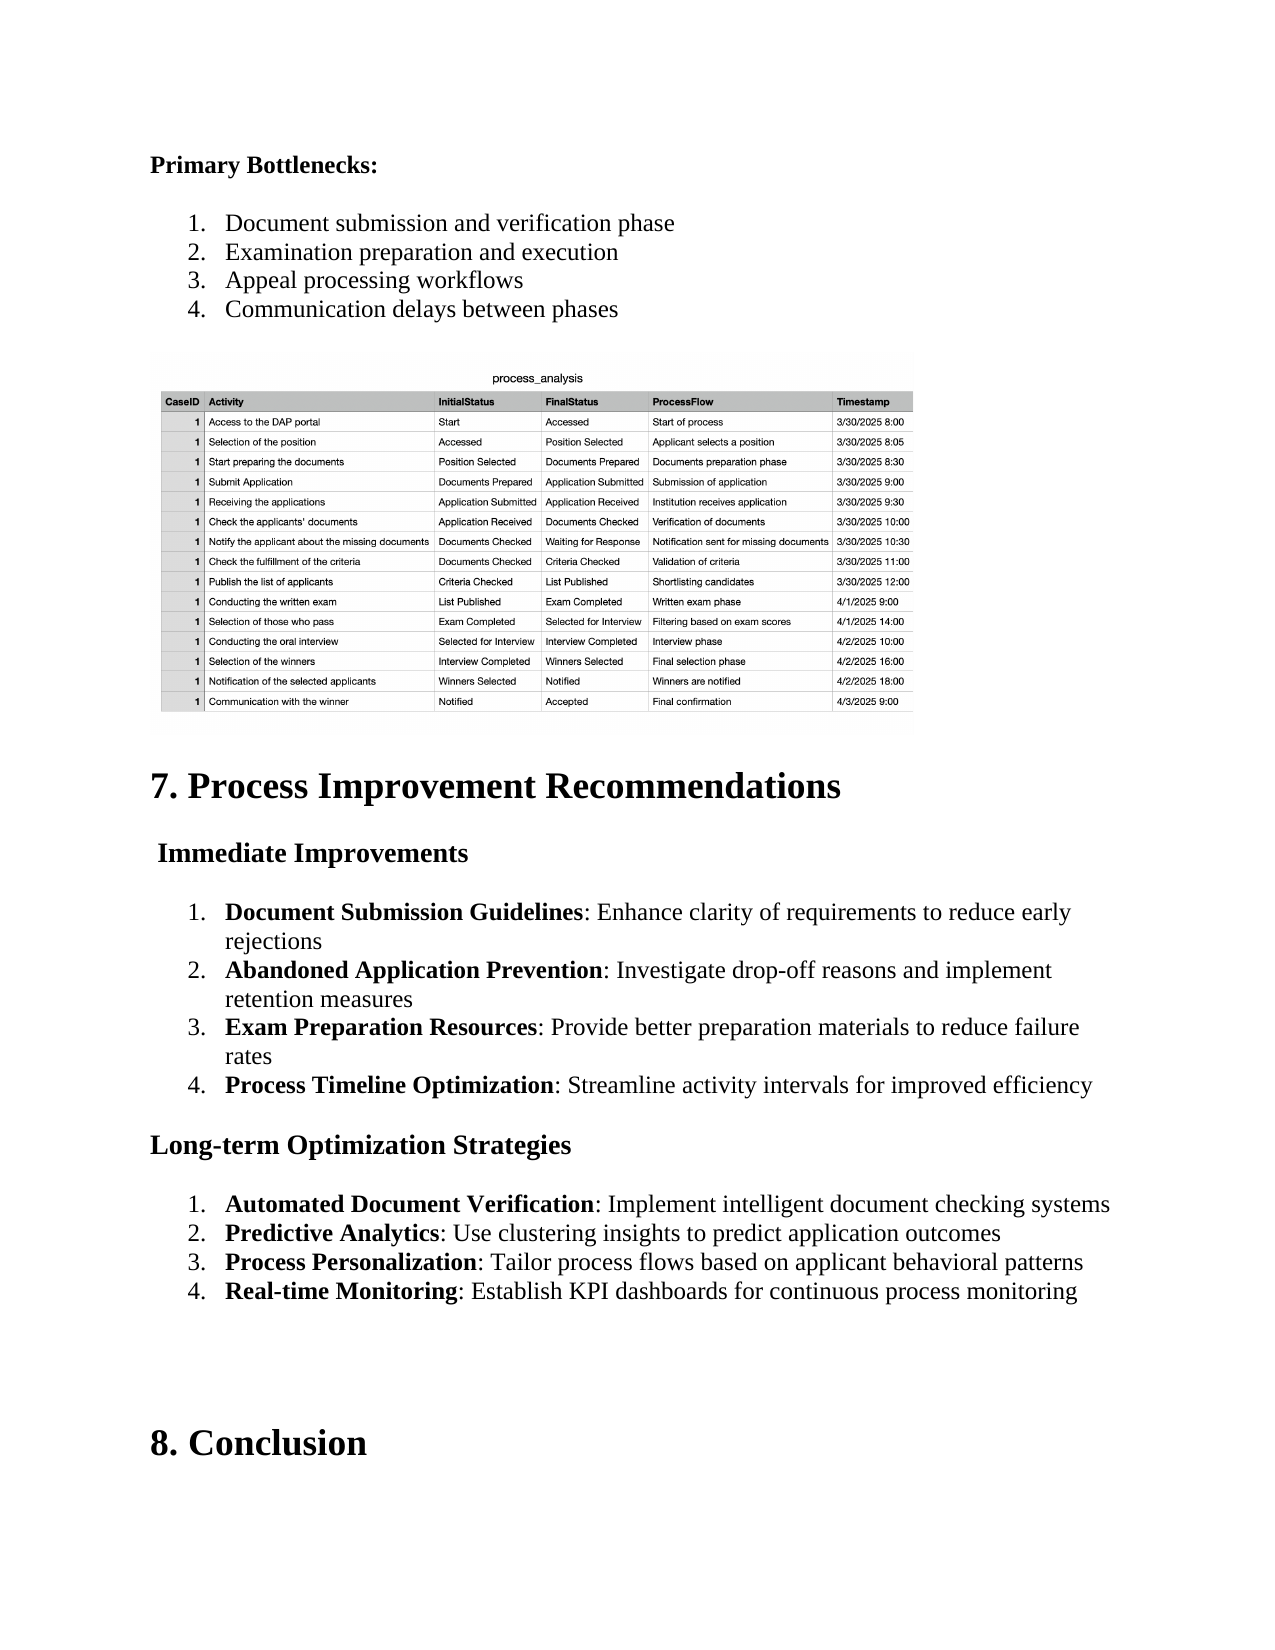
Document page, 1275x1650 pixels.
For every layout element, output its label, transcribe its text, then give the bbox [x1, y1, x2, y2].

list Automated Document Verification: Implement intelligent document checking systems [187, 1189, 1125, 1218]
list Examination preparation and execution [187, 237, 1125, 265]
list Communication delays between phases [187, 294, 1125, 323]
text 8. Conclusion [150, 1420, 1125, 1463]
list Process Timeline Optimization: Streamline activity intervals for improved efficiency [187, 1070, 1125, 1099]
list Abandoned Application Prevention: Investigate drop-off reasons and implement retention measures [187, 955, 1125, 1012]
list Document Submission Guidelines: Enhance clarity of requirements to reduce early rejections [187, 897, 1125, 955]
list Exam Preparation Resources: Provide better preparation materials to reduce failure rates [187, 1012, 1125, 1070]
text 7. Process Improvement Recommendations [150, 764, 1125, 807]
list Real-time Monitoring: Establish KPI dashboards for continuous process monitoring [187, 1276, 1125, 1304]
picture [150, 352, 914, 735]
text Immediate Improvements [150, 836, 1125, 868]
list Document submission and verification phase [187, 208, 1125, 237]
list Appeal processing workflows [187, 265, 1125, 294]
text Primary Bottlenecks: [150, 150, 1125, 179]
text Long-term Optimization Strategies [150, 1128, 1125, 1160]
list Predictive Analytics: Use clustering insights to predict application outcomes [187, 1218, 1125, 1247]
list Process Personalization: Tailor process flows based on applicant behavioral patterns [187, 1247, 1125, 1276]
